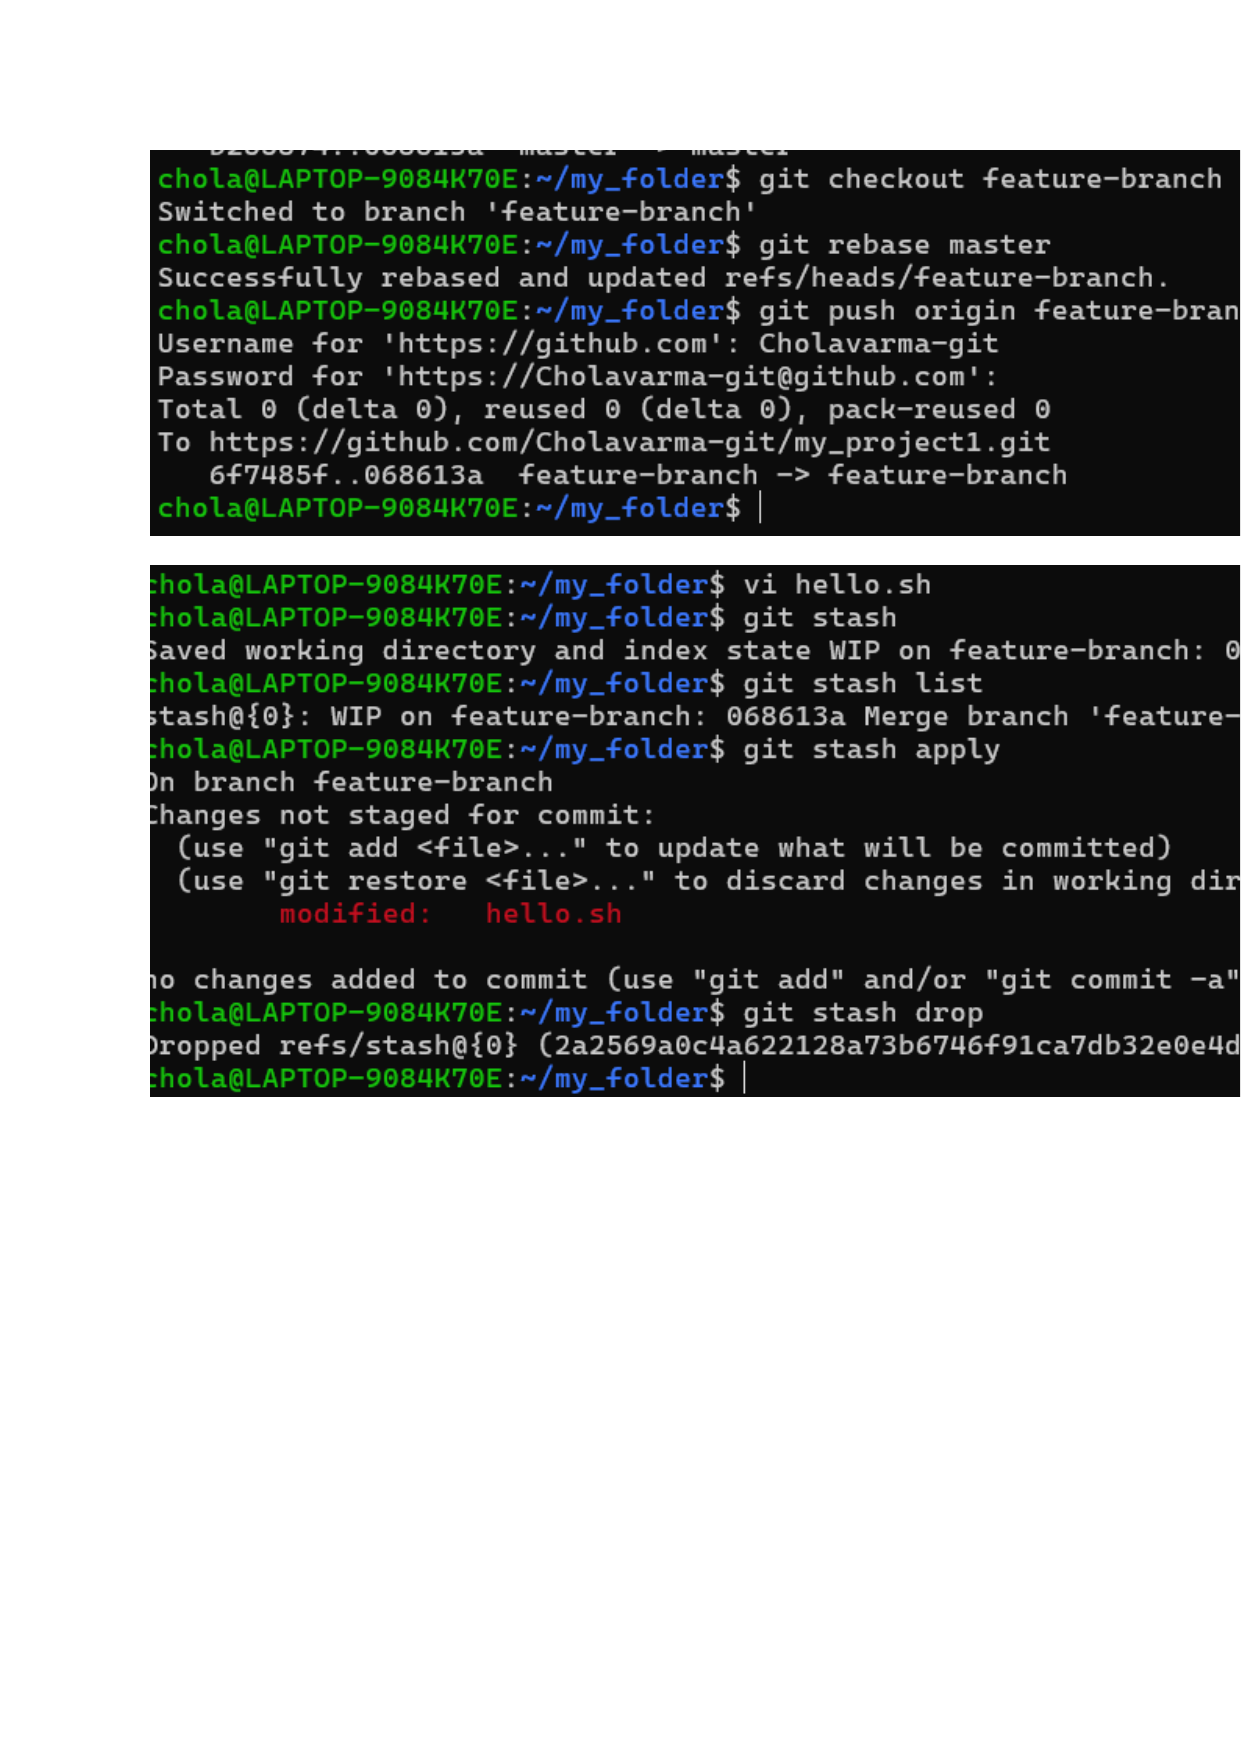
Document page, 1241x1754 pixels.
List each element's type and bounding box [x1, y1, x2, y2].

picture [150, 150, 1241, 536]
picture [150, 565, 1241, 1097]
